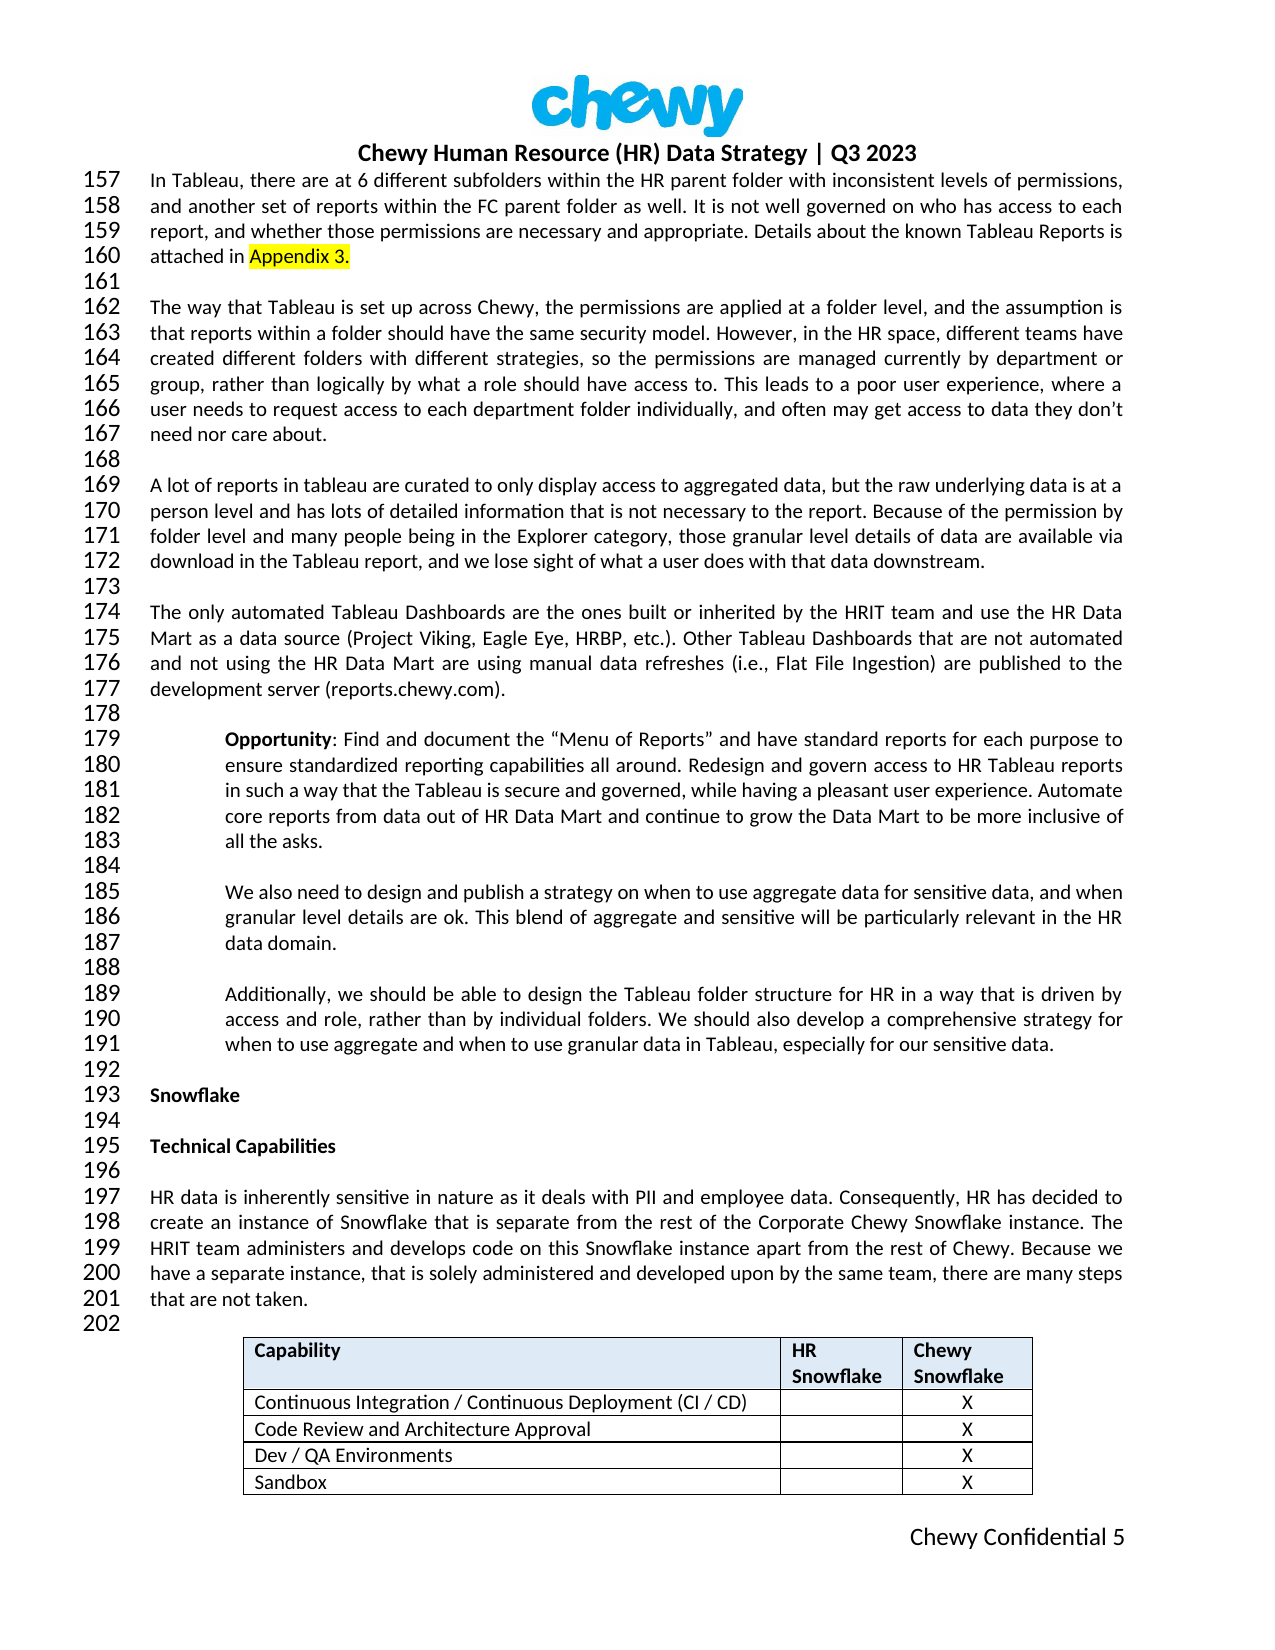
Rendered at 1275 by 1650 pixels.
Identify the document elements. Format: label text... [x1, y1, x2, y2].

table_cell X [903, 1390, 1032, 1415]
text A lot of reports in tableau are curated to only display access to aggregated data, but the raw underlying data is at a person level and has lots of detailed information that is not necessary to the report. Because of the permission by folder level and many people being in the Explorer category, those granular level details of data are available via download in the Tableau report, and we lose sight of what a user does with that data downstream. [150, 472, 1125, 574]
table_cell X [903, 1416, 1032, 1441]
text In Tableau, there are at 6 different subfolders within the HR parent folder with inconsistent levels of permissions, and another set of reports within the FC parent folder as well. It is not well governed on who has access to each report, and whether those permissions are necessary and appropriate. Details about the known Tableau Reports is attached in Appendix 3. [150, 167, 1125, 269]
table_cell Code Review and Architecture Approval [244, 1416, 780, 1441]
text Additionally, we should be able to design the Tableau folder structure for HR in a way that is driven by access and role, rather than by individual folders. We should also develop a comprehensive strategy for when to use aggregate and when to use granular data in Tableau, especially for our sensitive data. [225, 981, 1125, 1057]
text The way that Tableau is set up across Chewy, the permissions are applied at a folder level, and the assumption is that reports within a folder should have the same security model. However, in the HR space, different teams have created different folders with different strategies, so the permissions are managed currently by department or group, rather than logically by what a role should have access to. This leads to a poor user experience, where a user needs to request access to each department folder individually, and often may get access to data they don’t need nor care about. [150, 294, 1125, 447]
table_cell [781, 1469, 902, 1494]
table_cell X [903, 1443, 1032, 1468]
text Snowflake [150, 1082, 1125, 1108]
table_cell Sandbox [244, 1469, 780, 1494]
table_cell Continuous Integration / Continuous Deployment (CI / CD) [244, 1390, 780, 1415]
table_header Chewy Snowflake [903, 1338, 1032, 1388]
table_cell [781, 1416, 902, 1441]
table_cell X [903, 1469, 1032, 1494]
table_header Capability [244, 1338, 780, 1388]
text Technical Capabilities [150, 1133, 1125, 1159]
text The only automated Tableau Dashboards are the ones built or inherited by the HRIT team and use the HR Data Mart as a data source (Project Viking, Eagle Eye, HRBP, etc.). Other Tableau Dashboards that are not automated and not using the HR Data Mart are using manual data refreshes (i.e., Flat File Ingestion) are published to the development server (reports.chewy.com). [150, 599, 1125, 701]
text HR data is inherently sensitive in nature as it deals with PII and employee data. Consequently, HR has decided to create an instance of Snowflake that is separate from the rest of the Corporate Chewy Snowflake instance. The HRIT team administers and develops code on this Snowflake instance apart from the rest of Chewy. Because we have a separate instance, that is solely administered and developed upon by the same team, there are many steps that are not taken. [150, 1184, 1125, 1311]
table_cell [781, 1390, 902, 1415]
table_cell [781, 1443, 902, 1468]
table_header HR Snowflake [781, 1338, 902, 1388]
table_cell Dev / QA Environments [244, 1443, 780, 1468]
text We also need to design and publish a strategy on when to use aggregate data for sensitive data, and when granular level details are ok. This blend of aggregate and sensitive will be particularly relevant in the HR data domain. [225, 879, 1125, 955]
text Opportunity: Find and document the “Menu of Reports” and have standard reports for each purpose to ensure standardized reporting capabilities all around. Redesign and govern access to HR Tableau reports in such a way that the Tableau is secure and governed, while having a pleasant user experience. Automate core reports from data out of HR Data Mart and continue to grow the Data Mart to be more inclusive of all the asks. [225, 727, 1125, 854]
